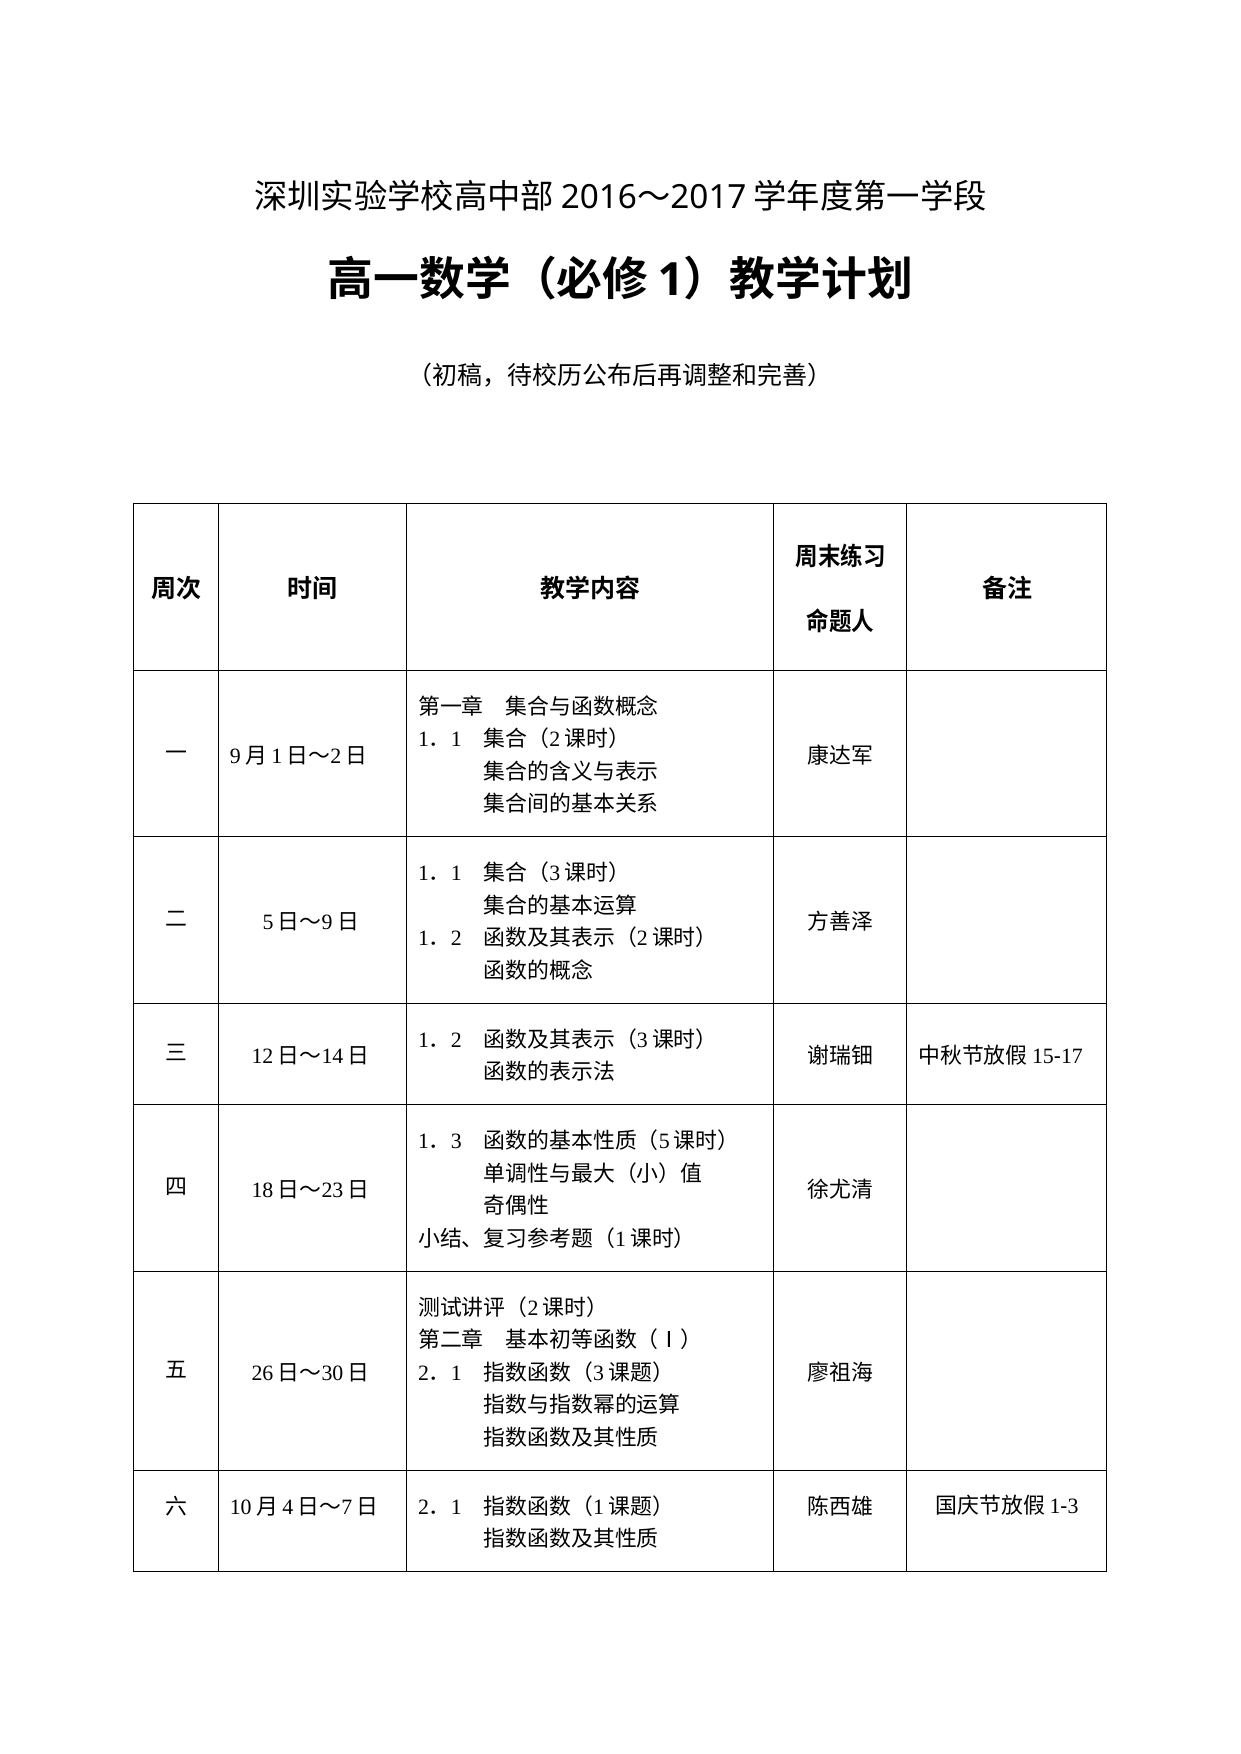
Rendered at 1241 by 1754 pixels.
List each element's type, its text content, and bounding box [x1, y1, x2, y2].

table_cell 第一章 集合与函数概念 1．1 集合（2课时） 集合的含义与表示 集合间的基本关系 [407, 671, 773, 836]
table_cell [407, 1471, 773, 1571]
table_cell 国庆节放假1-3 [907, 1471, 1106, 1571]
table_cell 测试讲评（2课时） 第二章 基本初等函数（Ⅰ） 2．1 指数函数（3课题） 指数与指数幂的运算 指数函数及其性质 [407, 1272, 773, 1469]
table_header 时间 [219, 504, 406, 670]
table_cell 12日～14日 [219, 1004, 406, 1104]
table_header 教学内容 [407, 504, 773, 670]
table_cell 一 [134, 671, 218, 836]
table_cell [907, 1105, 1106, 1271]
table_cell 谢瑞钿 [774, 1004, 906, 1104]
table_cell [907, 1272, 1106, 1469]
table_cell 26日～30日 [219, 1272, 406, 1469]
table_cell 1．1 集合（3课时） 集合的基本运算 1．2 函数及其表示（2课时） 函数的概念 [407, 837, 773, 1003]
table_cell 陈西雄 [774, 1471, 906, 1571]
table_cell 10月4日～7日 [219, 1471, 406, 1571]
table_cell 四 [134, 1105, 218, 1271]
table_cell [907, 837, 1106, 1003]
table_header 周次 [134, 504, 218, 670]
table_cell 康达军 [774, 671, 906, 836]
text 高一数学（必修1）教学计划 [112, 227, 1128, 324]
table_cell 廖祖海 [774, 1272, 906, 1469]
table_cell 1．3 函数的基本性质（5课时） 单调性与最大（小）值 奇偶性 小结、复习参考题（1课时） [407, 1105, 773, 1271]
table_cell 中秋节放假15-17 [907, 1004, 1106, 1104]
table_cell 徐尤清 [774, 1105, 906, 1271]
table_cell 5日～9日 [219, 837, 406, 1003]
text 深圳实验学校高中部2016～2017学年度第一学段 [112, 162, 1128, 227]
table_cell 二 [134, 837, 218, 1003]
table_cell 18日～23日 [219, 1105, 406, 1271]
table_cell 六 [134, 1471, 218, 1571]
table_cell 方善泽 [774, 837, 906, 1003]
table_cell 三 [134, 1004, 218, 1104]
table_cell 五 [134, 1272, 218, 1469]
text （初稿，待校历公布后再调整和完善） [112, 341, 1128, 406]
table_cell 1．2 函数及其表示（3课时） 函数的表示法 [407, 1004, 773, 1104]
table_header 周末练习 命题人 [774, 504, 906, 670]
table_header 备注 [907, 504, 1106, 670]
table_cell ～2日 [219, 671, 406, 836]
table_cell [907, 671, 1106, 836]
